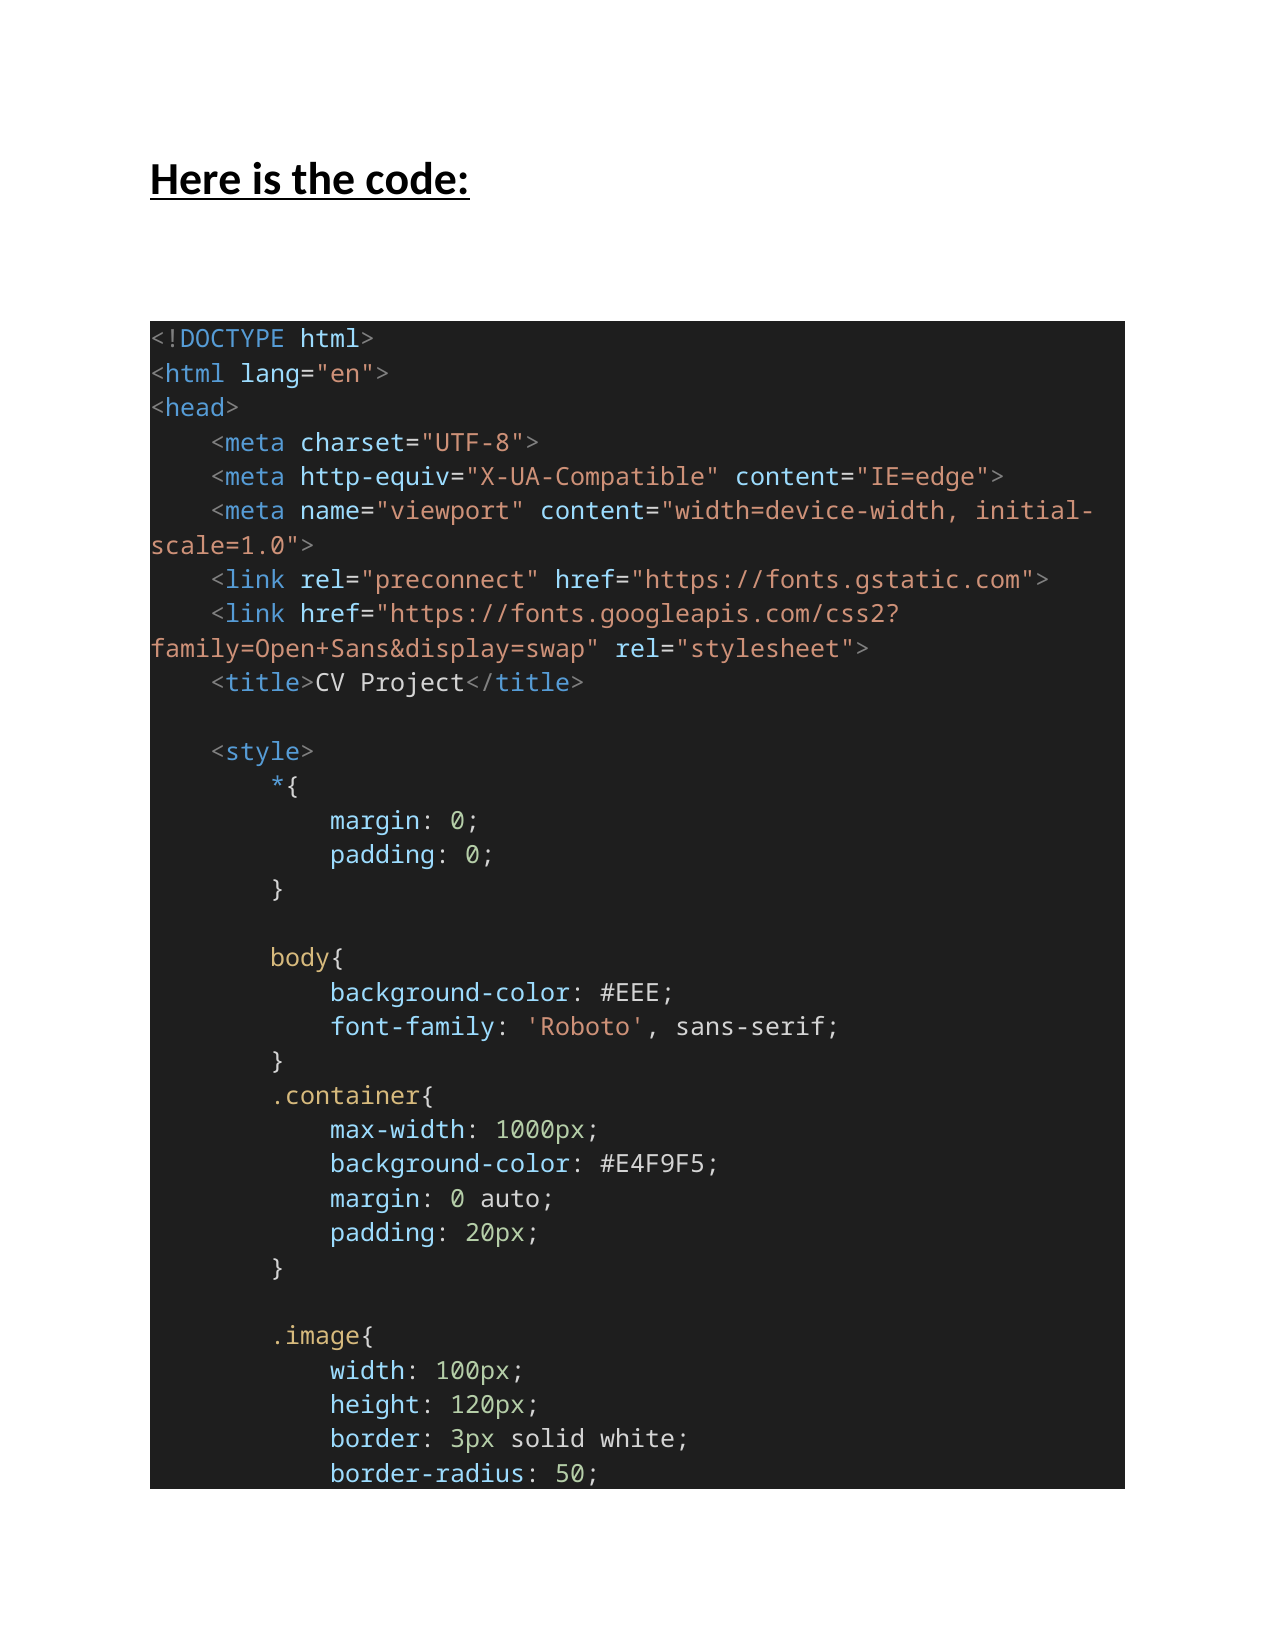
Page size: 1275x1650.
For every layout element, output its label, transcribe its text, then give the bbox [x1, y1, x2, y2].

text <head> [150, 389, 1125, 424]
text body{ [150, 939, 1125, 974]
text <title>CV Project</title> [150, 664, 1125, 699]
text margin: 0; [150, 802, 1125, 836]
text border: 3px solid white; [150, 1421, 1125, 1455]
text max-width: 1000px; [150, 1111, 1125, 1146]
text *{ [150, 768, 1125, 802]
text padding: 20px; [150, 1214, 1125, 1249]
text <meta charset="UTF-8"> [150, 424, 1125, 458]
text border-radius: 50; [150, 1455, 1125, 1489]
text margin: 0 auto; [150, 1180, 1125, 1214]
text <link href="https://fonts.googleapis.com/css2?family=Open+Sans&display=swap" rel="stylesheet"> [150, 596, 1125, 664]
text height: 120px; [150, 1386, 1125, 1421]
text } [150, 871, 1125, 905]
text <!DOCTYPE html> [150, 321, 1125, 355]
text .container{ [150, 1077, 1125, 1111]
text font-family: 'Roboto', sans-serif; [150, 1008, 1125, 1043]
text <style> [150, 733, 1125, 768]
text } [150, 1043, 1125, 1077]
text <meta name="viewport" content="width=device-width, initial-scale=1.0"> [150, 493, 1125, 561]
text width: 100px; [150, 1352, 1125, 1386]
text Here is the code: [150, 150, 1125, 206]
text <meta http-equiv="X-UA-Compatible" content="IE=edge"> [150, 458, 1125, 493]
text padding: 0; [150, 836, 1125, 871]
text } [150, 1249, 1125, 1283]
text background-color: #E4F9F5; [150, 1146, 1125, 1180]
text <html lang="en"> [150, 355, 1125, 389]
text background-color: #EEE; [150, 974, 1125, 1008]
text <link rel="preconnect" href="https://fonts.gstatic.com"> [150, 561, 1125, 596]
text .image{ [150, 1318, 1125, 1352]
